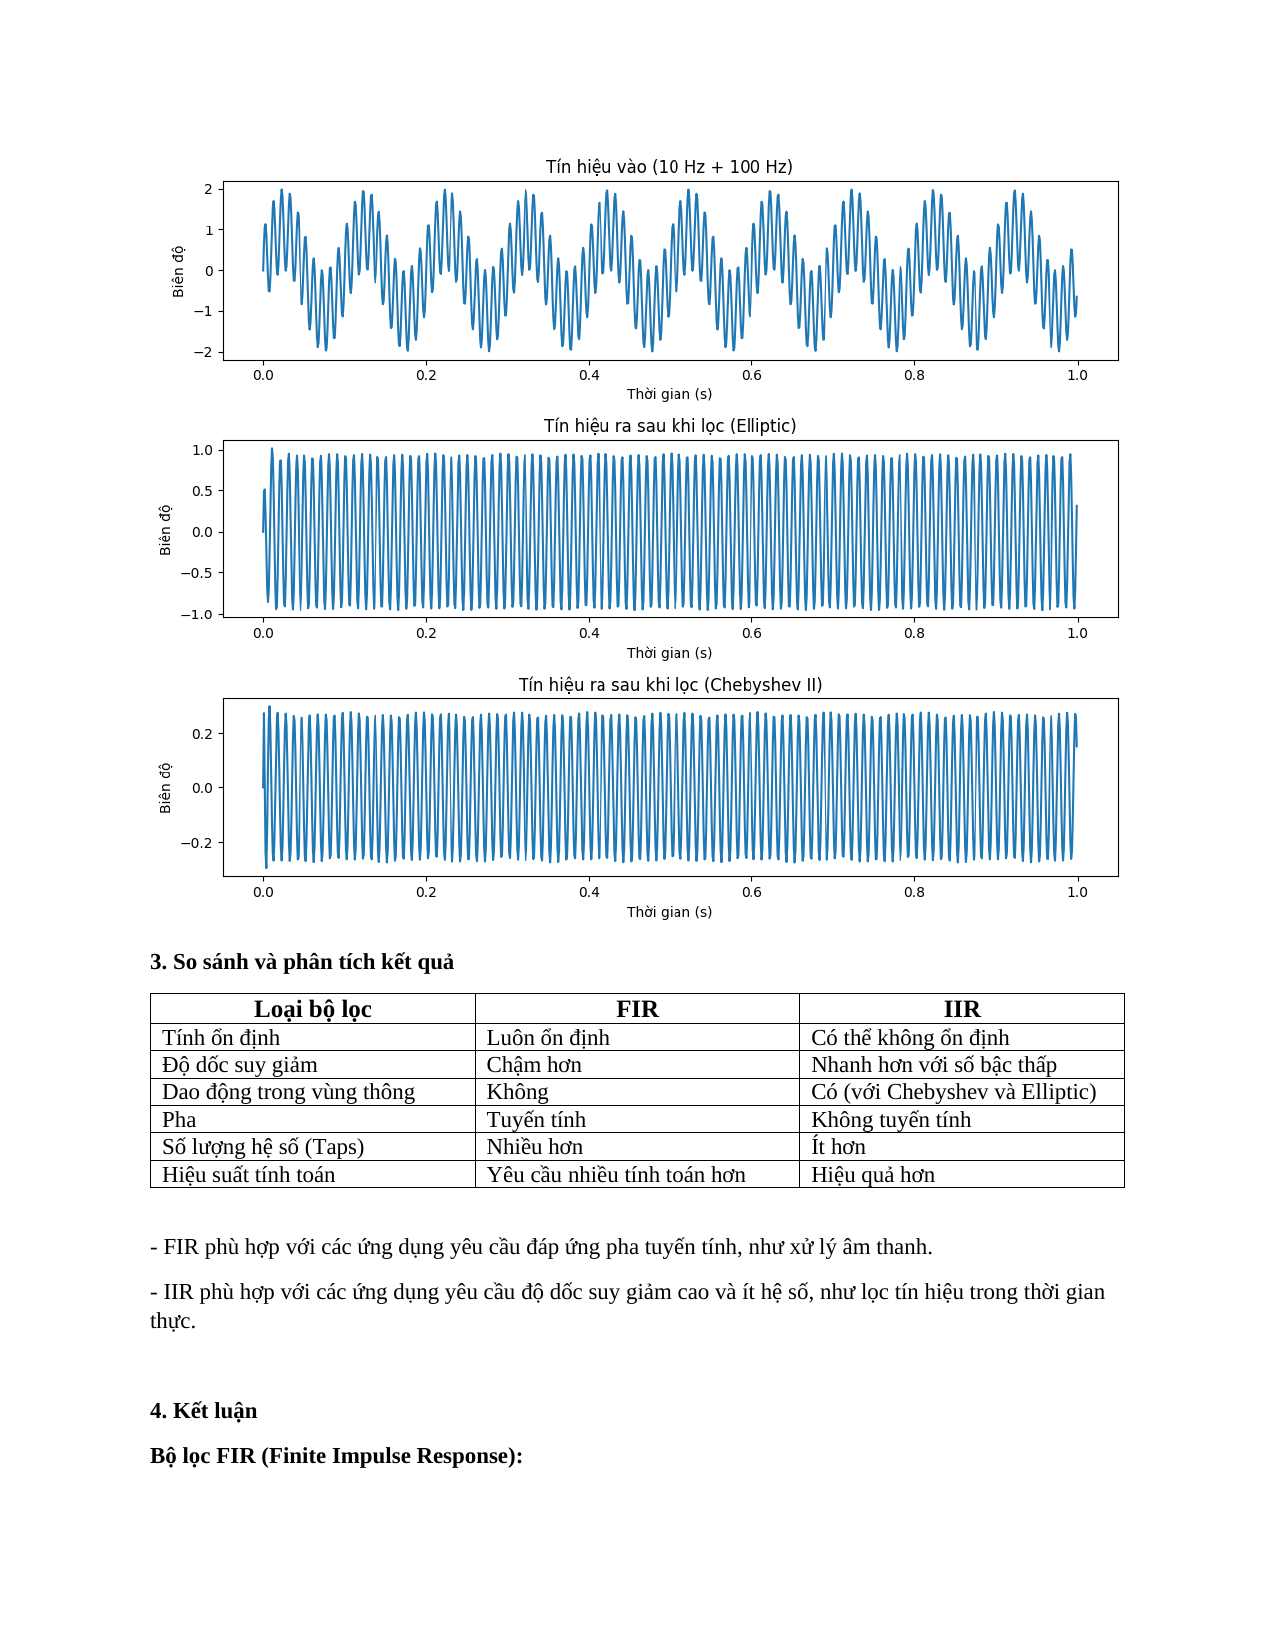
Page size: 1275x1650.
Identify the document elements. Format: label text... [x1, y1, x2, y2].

picture [150, 150, 1125, 929]
table_cell Pha [151, 1106, 475, 1132]
table_header FIR [476, 994, 799, 1023]
text - FIR phù hợp với các ứng dụng yêu cầu đáp ứng pha tuyến tính, như xử lý âm thanh. [150, 1233, 1125, 1259]
table_cell Có thể không ổn định [800, 1024, 1124, 1050]
table_cell Không [476, 1079, 799, 1105]
text 4. Kết luận [150, 1397, 1125, 1423]
table_cell Luôn ổn định [476, 1024, 799, 1050]
table_header IIR [800, 994, 1124, 1023]
text - IIR phù hợp với các ứng dụng yêu cầu độ dốc suy giảm cao và ít hệ số, như lọc tín hiệu trong thời gian thực. [150, 1278, 1125, 1333]
table_cell Tính ổn định [151, 1024, 475, 1050]
table_cell Dao động trong vùng thông [151, 1079, 475, 1105]
table_cell Ít hơn [800, 1133, 1124, 1159]
table_cell Số lượng hệ số (Taps) [151, 1133, 475, 1159]
table_cell Tuyến tính [476, 1106, 799, 1132]
table_cell Chậm hơn [476, 1051, 799, 1077]
table_cell Hiệu quả hơn [800, 1161, 1124, 1187]
table_cell Độ dốc suy giảm [151, 1051, 475, 1077]
text 3. So sánh và phân tích kết quả [150, 948, 1125, 974]
table_cell Không tuyến tính [800, 1106, 1124, 1132]
table_header Loại bộ lọc [151, 994, 475, 1023]
table_cell Yêu cầu nhiều tính toán hơn [476, 1161, 799, 1187]
table_cell Nhiều hơn [476, 1133, 799, 1159]
table_cell Nhanh hơn với số bậc thấp [800, 1051, 1124, 1077]
text Bộ lọc FIR (Finite Impulse Response): [150, 1442, 1125, 1468]
table_cell Có (với Chebyshev và Elliptic) [800, 1079, 1124, 1105]
table_cell Hiệu suất tính toán [151, 1161, 475, 1187]
